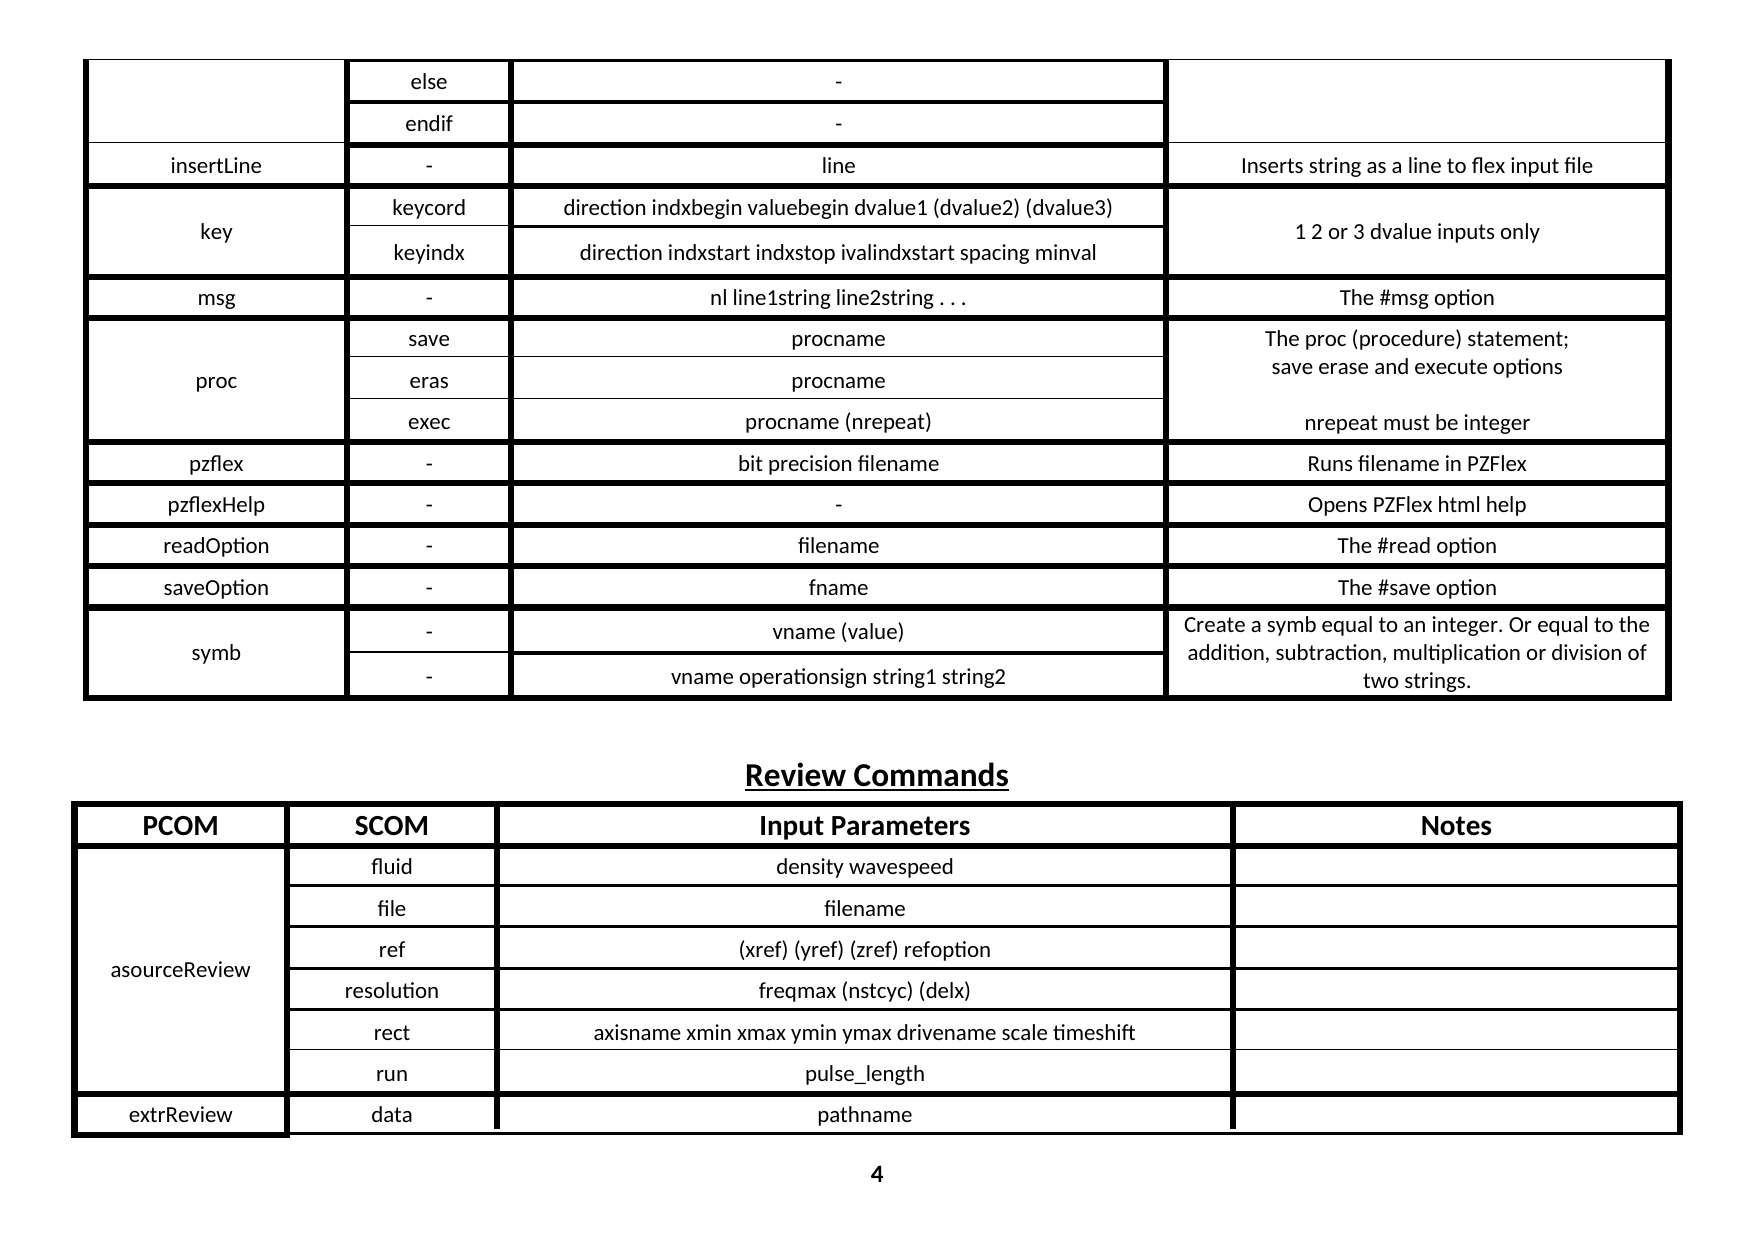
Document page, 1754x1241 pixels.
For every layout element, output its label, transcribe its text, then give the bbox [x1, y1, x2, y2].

table_cell resolution [290, 970, 494, 1008]
table_cell - [514, 62, 1163, 100]
table_cell The #msg option [1169, 280, 1665, 315]
table_cell procname [514, 321, 1163, 356]
table_cell keyindx [350, 226, 508, 273]
table_cell Inserts string as a line to flex input file [1169, 143, 1665, 183]
table_cell - [350, 528, 508, 563]
table_cell [1236, 928, 1677, 967]
table_cell proc [89, 321, 344, 439]
table_cell pzflexHelp [89, 486, 344, 522]
table_cell fname [514, 569, 1163, 604]
table_cell keycord [350, 189, 508, 224]
table_cell The #save option [1169, 569, 1665, 604]
table_cell freqmax (nstcyc) (delx) [500, 970, 1230, 1008]
table_cell direction indxstart indxstop ivalindxstart spacing minval [514, 228, 1163, 273]
table_cell asourceReview [78, 849, 284, 1091]
table_cell density wavespeed [500, 849, 1230, 884]
table_cell procname [514, 357, 1163, 397]
table_cell ref [290, 928, 494, 967]
table_cell msg [89, 280, 344, 315]
table_cell Opens PZFlex html help [1169, 486, 1665, 522]
table_cell - [350, 445, 508, 480]
table_cell [1236, 1050, 1677, 1091]
table_header Notes [1236, 807, 1677, 842]
table_cell - [350, 280, 508, 315]
table_cell key [89, 189, 344, 273]
table_cell eras [350, 357, 508, 397]
table_cell procname (nrepeat) [514, 399, 1163, 439]
table_cell fluid [290, 849, 494, 884]
table_cell [1236, 887, 1677, 925]
table_cell nl line1string line2string . . . [514, 280, 1163, 315]
text Review Commands [75, 754, 1679, 794]
table_cell - [350, 569, 508, 604]
table_cell saveOption [89, 569, 344, 604]
table_cell line [514, 148, 1163, 183]
table_cell pulse_length [500, 1050, 1230, 1091]
table_cell - [514, 104, 1163, 142]
table_cell direction indxbegin valuebegin dvalue1 (dvalue2) (dvalue3) [514, 189, 1163, 224]
table_cell The proc (procedure) statement; save erase and execute options nrepeat must be integer [1169, 321, 1665, 439]
table_cell symb [89, 611, 344, 694]
table_cell run [290, 1050, 494, 1091]
table_cell pathname [497, 1097, 1233, 1132]
table_cell data [290, 1097, 497, 1132]
table_cell - [514, 486, 1163, 522]
table_cell file [290, 887, 494, 925]
table_cell (xref) (yref) (zref) refoption [500, 928, 1230, 967]
table_cell extrReview [78, 1097, 284, 1132]
table_cell else [350, 62, 508, 100]
table_cell axisname xmin xmax ymin ymax drivename scale timeshift [500, 1011, 1230, 1049]
table_cell insertLine [89, 143, 344, 183]
table_cell save [350, 321, 508, 356]
table_cell vname (value) [514, 611, 1163, 651]
table_cell exec [350, 399, 508, 439]
table_cell readOption [89, 528, 344, 563]
table_cell - [350, 486, 508, 522]
table_header PCOM [78, 807, 284, 842]
table_cell vname operationsign string1 string2 [514, 655, 1163, 694]
table_cell filename [514, 528, 1163, 563]
table_cell filename [500, 887, 1230, 925]
table_cell rect [290, 1011, 494, 1049]
table_cell - [350, 611, 508, 651]
table_header SCOM [290, 807, 494, 842]
table_cell bit precision filename [514, 445, 1163, 480]
table_cell [1233, 1097, 1677, 1132]
table_cell [1236, 970, 1677, 1008]
table_cell [1236, 849, 1677, 884]
table_cell - [350, 653, 508, 694]
table_cell - [350, 148, 508, 183]
table_cell Create a symb equal to an integer. Or equal to the addition, subtraction, multiplication or division of two strings. [1169, 611, 1665, 694]
table_cell [1236, 1011, 1677, 1049]
table_cell endif [350, 104, 508, 142]
table_cell pzflex [89, 445, 344, 480]
table_header Input Parameters [500, 807, 1230, 842]
table_cell Runs filename in PZFlex [1169, 445, 1665, 480]
table_cell 1 2 or 3 dvalue inputs only [1169, 189, 1665, 273]
table_cell The #read option [1169, 528, 1665, 563]
